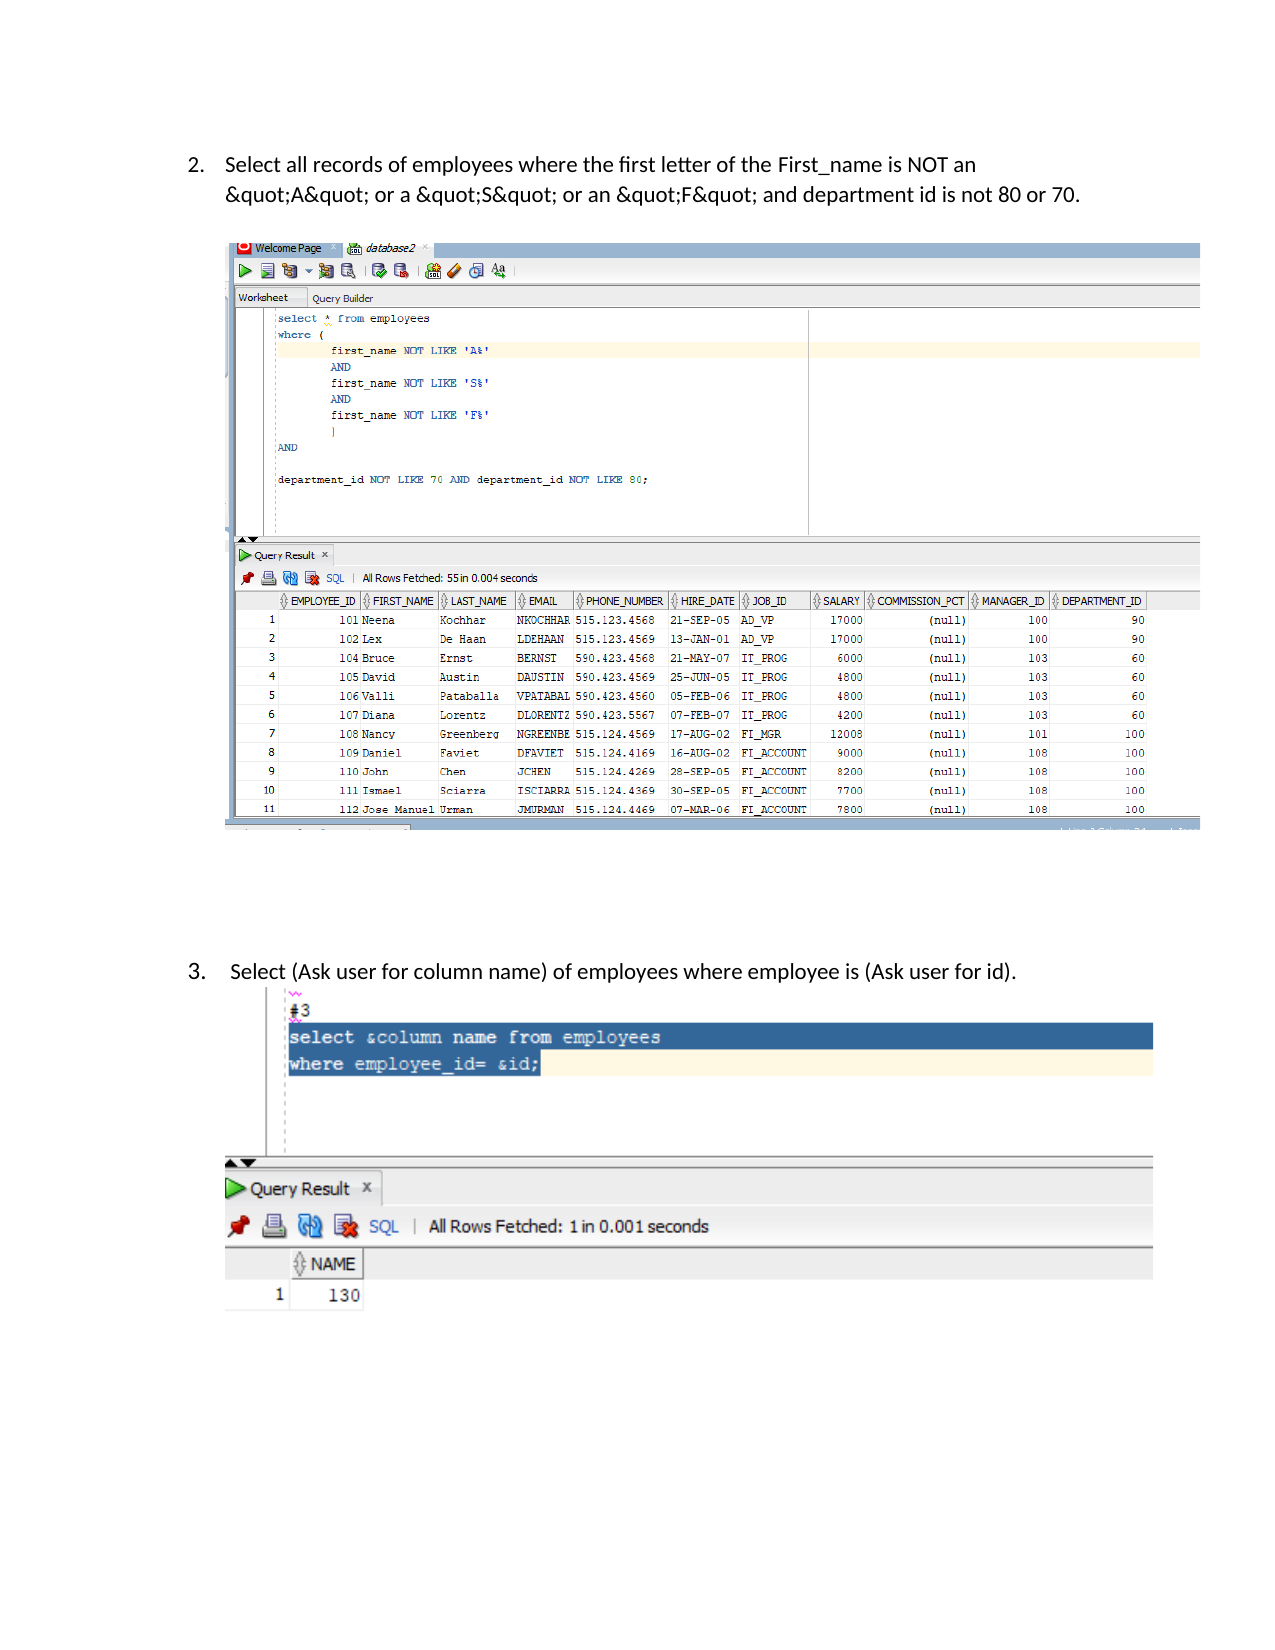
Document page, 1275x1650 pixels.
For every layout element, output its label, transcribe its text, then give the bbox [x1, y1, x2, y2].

picture [225, 987, 1154, 1330]
list Select all records of employees where the first letter of the First_name is NOT an &quot;A&quot; or a &quot;S&quot; or an &quot;F&quot; and department id is not 80 or 70. [187, 150, 1125, 208]
picture [225, 243, 1200, 830]
